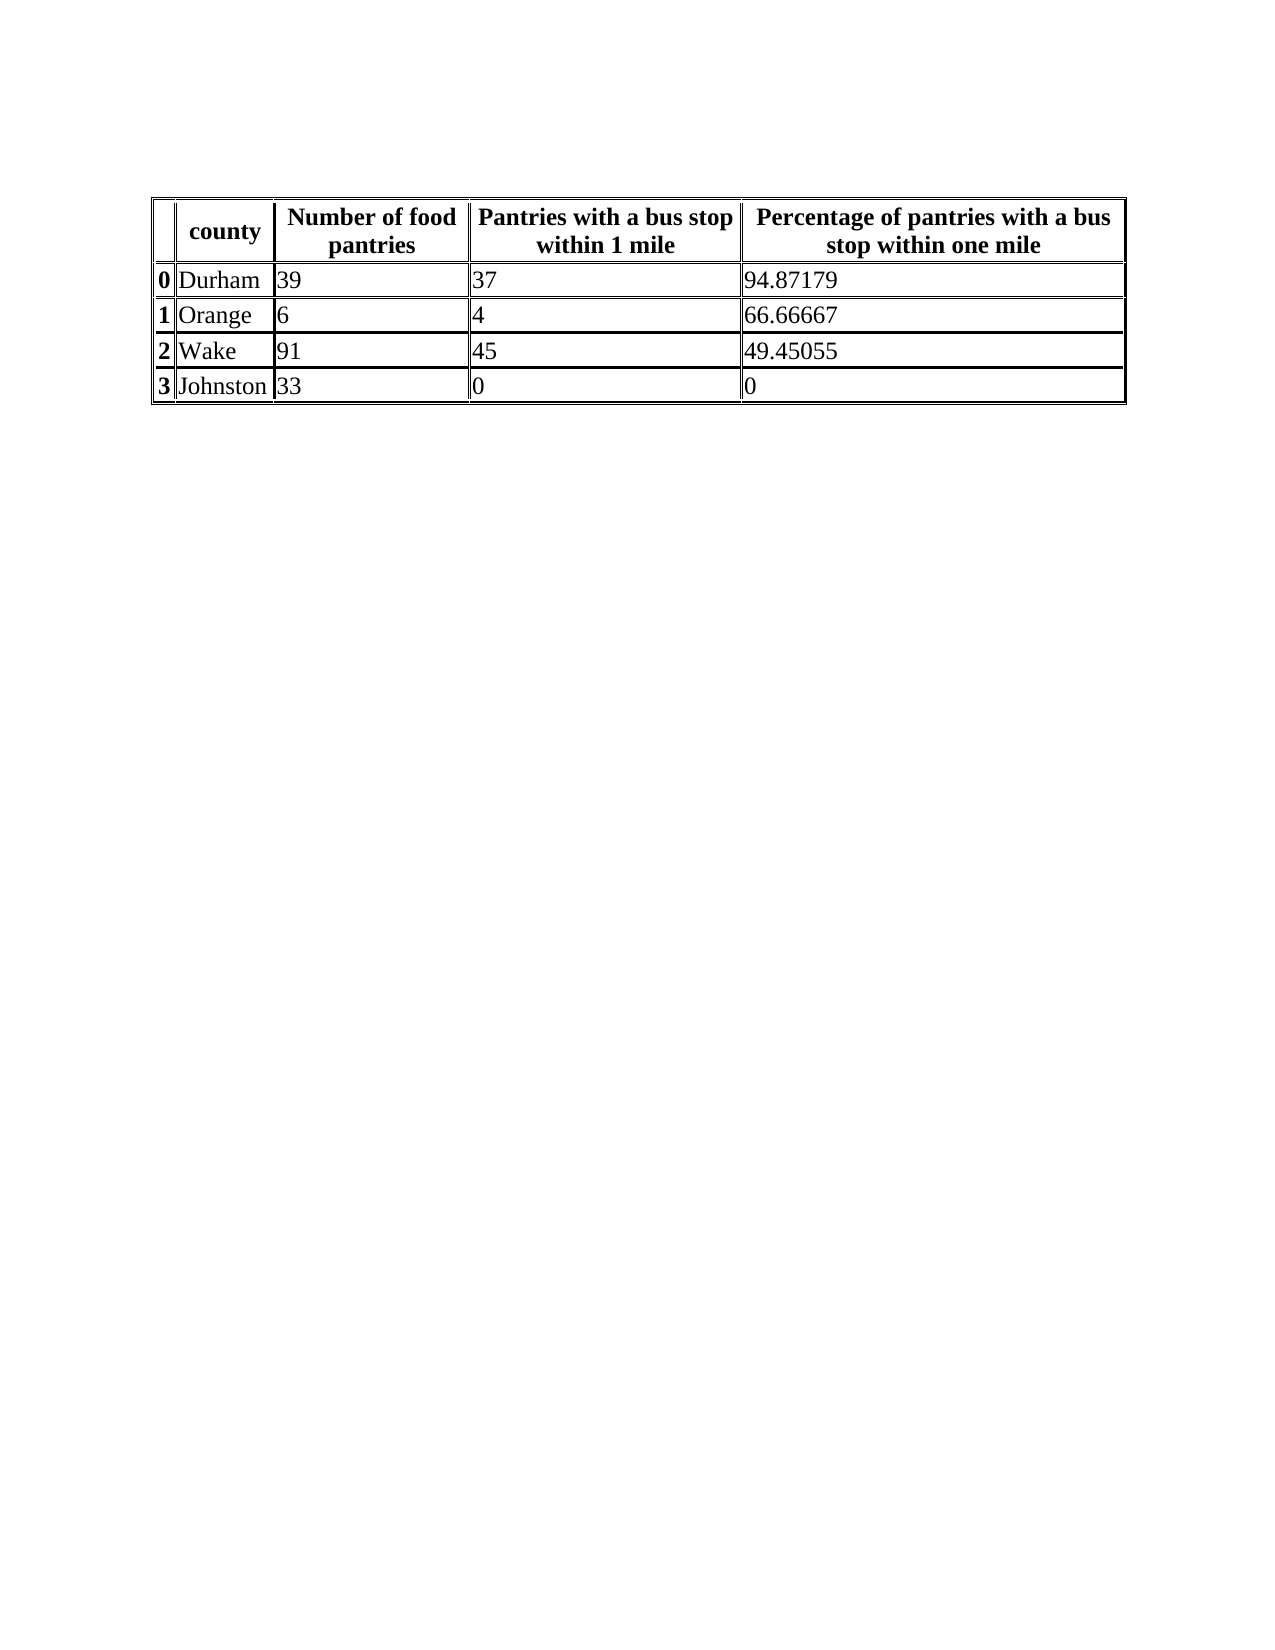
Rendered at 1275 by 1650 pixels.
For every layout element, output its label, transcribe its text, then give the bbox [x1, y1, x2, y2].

table_cell Wake [177, 334, 273, 366]
table_cell 49.45055 [743, 331, 1124, 366]
table_header Pantries with a bus stop within 1 mile [470, 200, 742, 261]
table_cell 39 [276, 264, 468, 296]
table_cell 0 [470, 369, 742, 401]
table_cell 2 [154, 331, 174, 366]
table_cell 45 [471, 334, 740, 366]
table_cell 91 [276, 334, 468, 366]
table_cell 0 [742, 366, 1124, 401]
table_cell 37 [471, 264, 740, 296]
table_header Percentage of pantries with a bus stop within one mile [742, 200, 1124, 261]
table_cell Orange [177, 299, 273, 331]
table_cell 1 [152, 296, 176, 331]
table_cell 94.87179 [742, 261, 1126, 296]
table_cell 33 [274, 369, 469, 401]
table_cell 6 [276, 299, 468, 331]
table_header [154, 200, 176, 261]
table_cell Johnston [176, 369, 274, 401]
table_cell Durham [177, 264, 273, 296]
table_cell 0 [152, 261, 176, 296]
table_cell 4 [471, 299, 740, 331]
table_header Number of food pantries [274, 200, 469, 261]
table_header county [176, 198, 274, 261]
table_cell 3 [154, 366, 176, 401]
table_cell 66.66667 [742, 296, 1126, 331]
